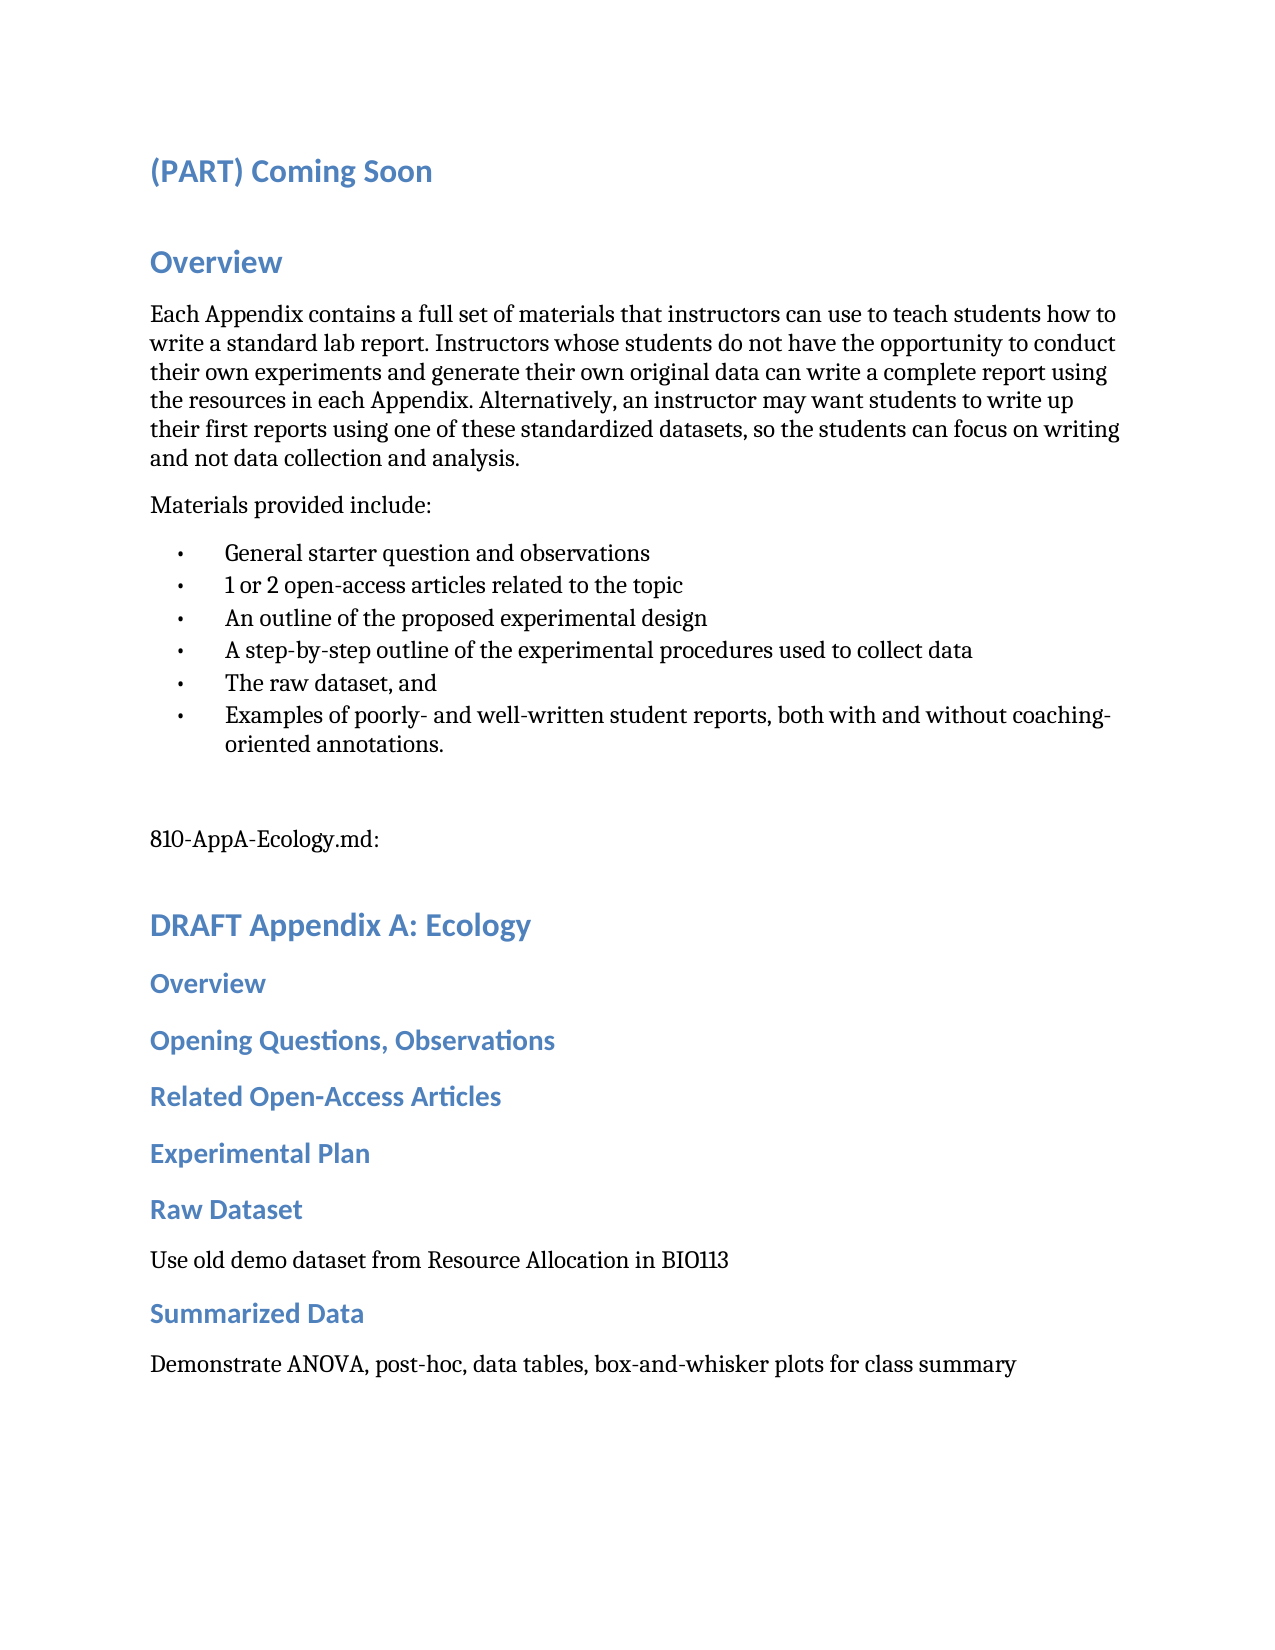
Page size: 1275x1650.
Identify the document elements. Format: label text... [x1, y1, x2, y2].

subtitle Overview [150, 966, 1125, 1001]
subtitle Related Open-Access Articles [150, 1078, 1125, 1114]
subtitle Summarized Data [150, 1295, 1125, 1331]
subtitle DRAFT Appendix A: Ecology [150, 904, 1125, 945]
list 1 or 2 open-access articles related to the topic [175, 571, 1125, 600]
subtitle Overview [150, 241, 1125, 281]
list A step-by-step outline of the experimental procedures used to collect data [175, 636, 1125, 665]
subtitle Experimental Plan [150, 1135, 1125, 1171]
list The raw dataset, and [175, 669, 1125, 698]
text Demonstrate ANOVA, post-hoc, data tables, box-and-whisker plots for class summary [150, 1350, 1125, 1378]
list An outline of the proposed experimental design [175, 604, 1125, 633]
subtitle Opening Questions, Observations [150, 1022, 1125, 1058]
text Each Appendix contains a full set of materials that instructors can use to teach students how to write a standard lab report. Instructors whose students do not have the opportunity to conduct their own experiments and generate their own original data can write a complete report using the resources in each Appendix. Alternatively, an instructor may want students to write up their first reports using one of these standardized datasets, so the students can focus on writing and not data collection and analysis. [150, 300, 1125, 473]
text 810-AppA-Ecology.md: [150, 825, 1125, 854]
subtitle (PART) Coming Soon [150, 150, 1125, 191]
text Use old demo dataset from Resource Allocation in BIO113 [150, 1246, 1125, 1274]
list General starter question and observations [175, 539, 1125, 568]
list Examples of poorly- and well-written student reports, both with and without coaching-oriented annotations. [175, 701, 1125, 759]
subtitle Raw Dataset [150, 1191, 1125, 1227]
text Materials provided include: [150, 491, 1125, 520]
